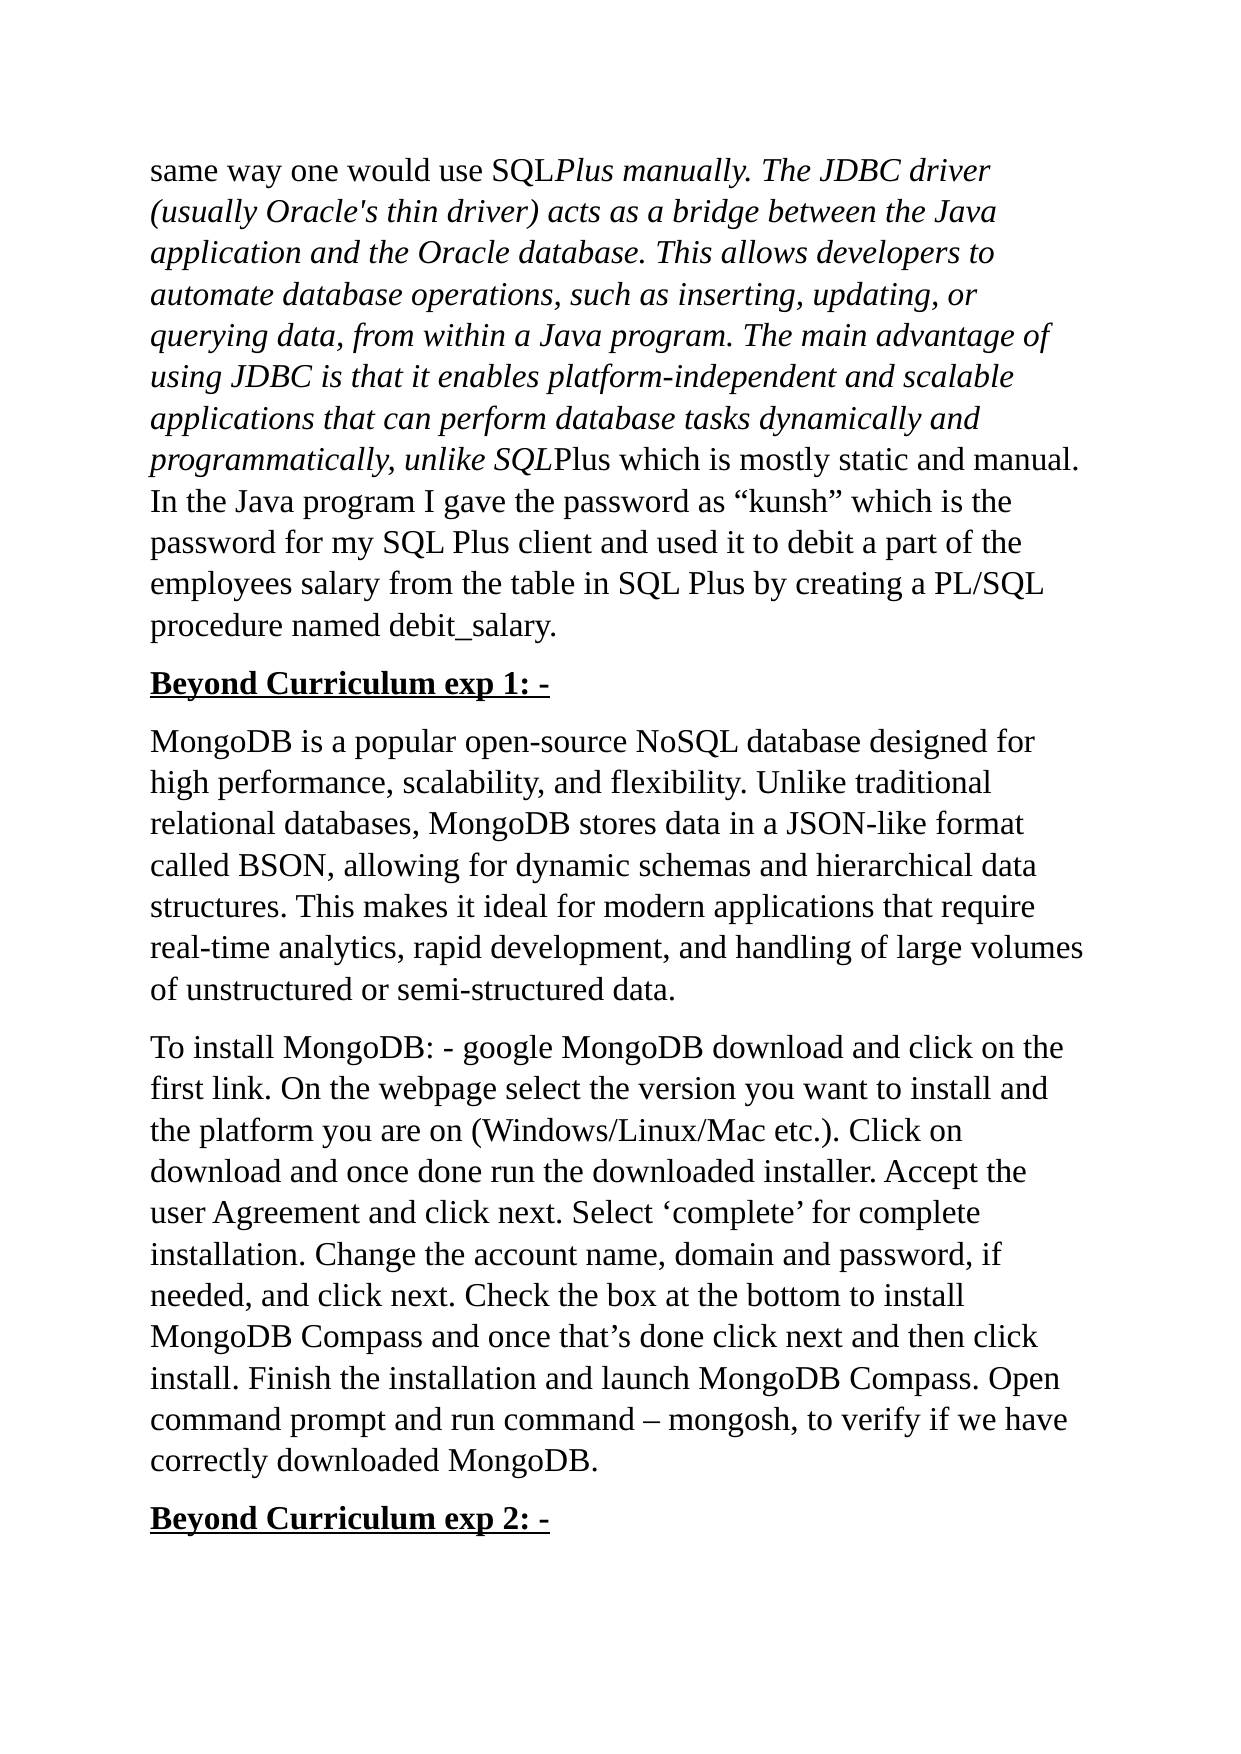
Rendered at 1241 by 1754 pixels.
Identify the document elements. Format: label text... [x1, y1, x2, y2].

text Beyond Curriculum exp 2: - [150, 1499, 1090, 1537]
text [150, 150, 1090, 643]
text To install MongoDB: - google MongoDB download and click on the first link. On the webpage select the version you want to install and the platform you are on (Windows/Linux/Mac etc.). Click on download and once done run the downloaded installer. Accept the user Agreement and click next. Select ‘complete’ for complete installation. Change the account name, domain and password, if needed, and click next. Check the box at the bottom to install MongoDB Compass and once that’s done click next and then click install. Finish the installation and launch MongoDB Compass. Open command prompt and run command – mongosh, to verify if we have correctly downloaded MongoDB. [150, 1027, 1090, 1479]
text Beyond Curriculum exp 1: - [150, 663, 1090, 701]
text MongoDB is a popular open-source NoSQL database designed for high performance, scalability, and flexibility. Unlike traditional relational databases, MongoDB stores data in a JSON-like format called BSON, allowing for dynamic schemas and hierarchical data structures. This makes it ideal for modern applications that require real-time analytics, rapid development, and handling of large volumes of unstructured or semi-structured data. [150, 721, 1090, 1007]
